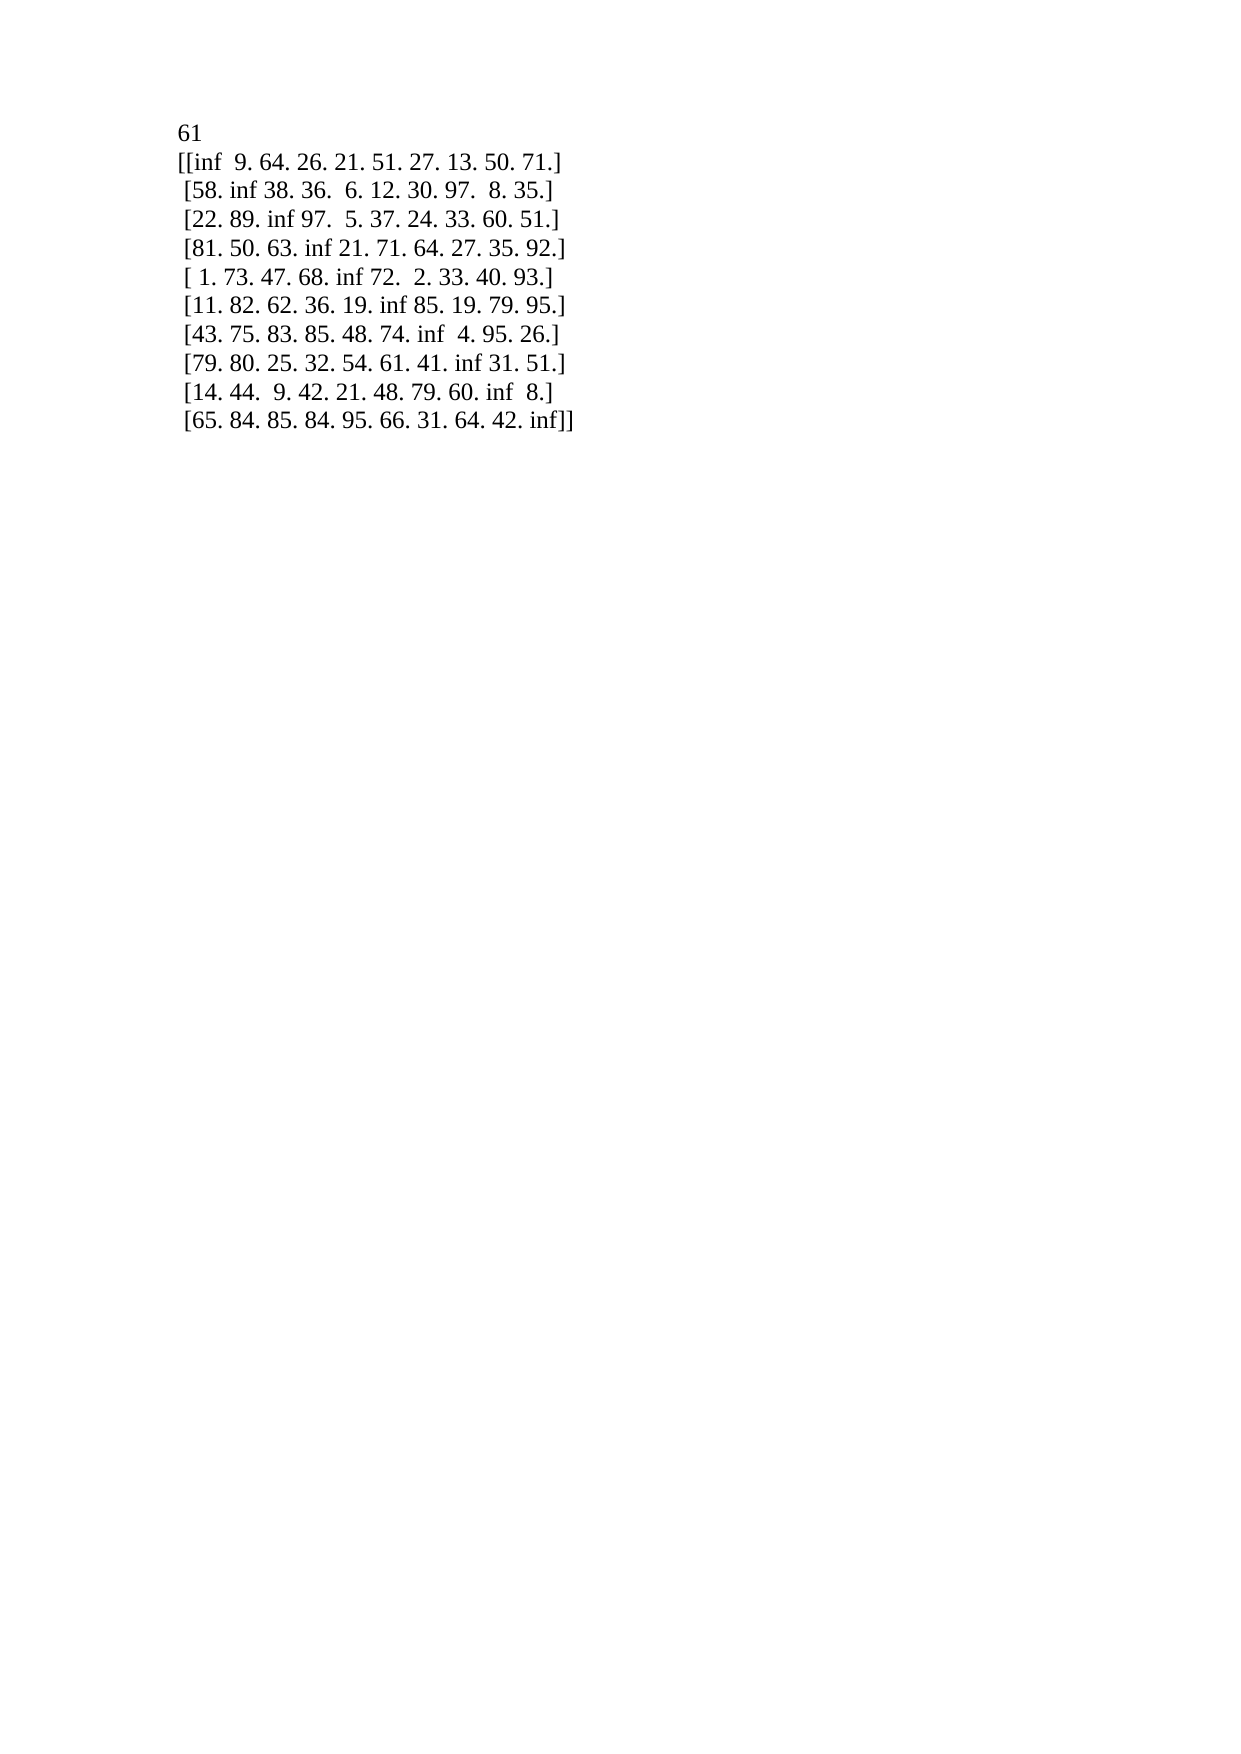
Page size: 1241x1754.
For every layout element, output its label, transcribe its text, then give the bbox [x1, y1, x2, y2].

text [58. inf 38. 36. 6. 12. 30. 97. 8. 35.] [177, 176, 1152, 204]
text [[inf 9. 64. 26. 21. 51. 27. 13. 50. 71.] [177, 147, 1152, 176]
text [14. 44. 9. 42. 21. 48. 79. 60. inf 8.] [177, 377, 1152, 406]
text [79. 80. 25. 32. 54. 61. 41. inf 31. 51.] [177, 348, 1152, 377]
text [65. 84. 85. 84. 95. 66. 31. 64. 42. inf]] [177, 406, 1152, 434]
text [ 1. 73. 47. 68. inf 72. 2. 33. 40. 93.] [177, 262, 1152, 291]
text [22. 89. inf 97. 5. 37. 24. 33. 60. 51.] [177, 204, 1152, 233]
text 61 [177, 118, 1152, 147]
text [43. 75. 83. 85. 48. 74. inf 4. 95. 26.] [177, 319, 1152, 348]
text [11. 82. 62. 36. 19. inf 85. 19. 79. 95.] [177, 291, 1152, 319]
text [81. 50. 63. inf 21. 71. 64. 27. 35. 92.] [177, 233, 1152, 262]
